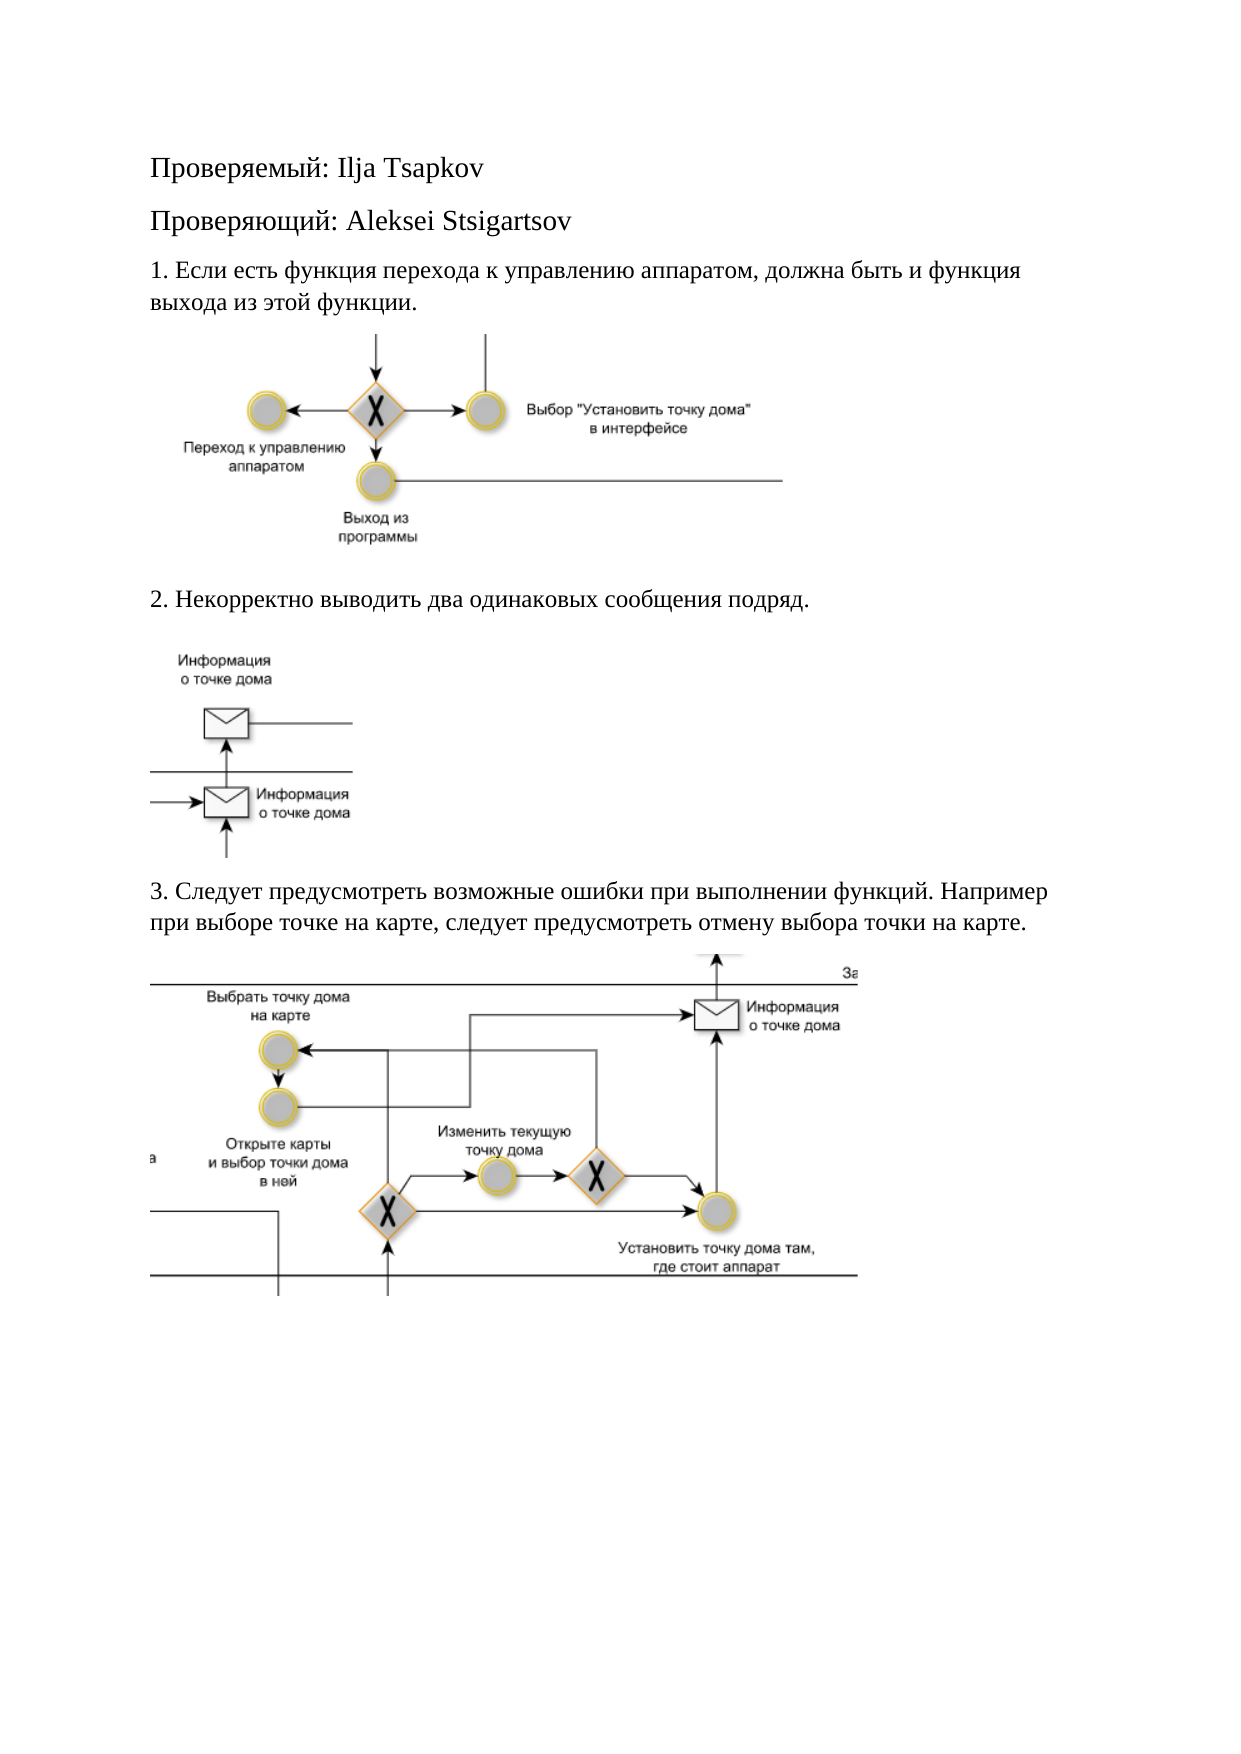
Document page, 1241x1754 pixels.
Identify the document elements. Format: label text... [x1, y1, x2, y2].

text 3. Следует предусмотреть возможные ошибки при выполнении функций. Например при выборе точке на карте, следует предусмотреть отмену выбора точки на карте. [150, 876, 1090, 936]
picture [150, 632, 353, 858]
picture [150, 334, 783, 566]
text Проверяемый: Ilja Tsapkov [150, 150, 1090, 183]
picture [150, 954, 858, 1296]
text Проверяющий: Aleksei Stsigartsov [150, 203, 1090, 236]
text 1. Если есть функция перехода к управлению аппаратом, должна быть и функция выхода из этой функции. [150, 256, 1090, 315]
text 2. Некорректно выводить два одинаковых сообщения подряд. [150, 584, 1090, 613]
